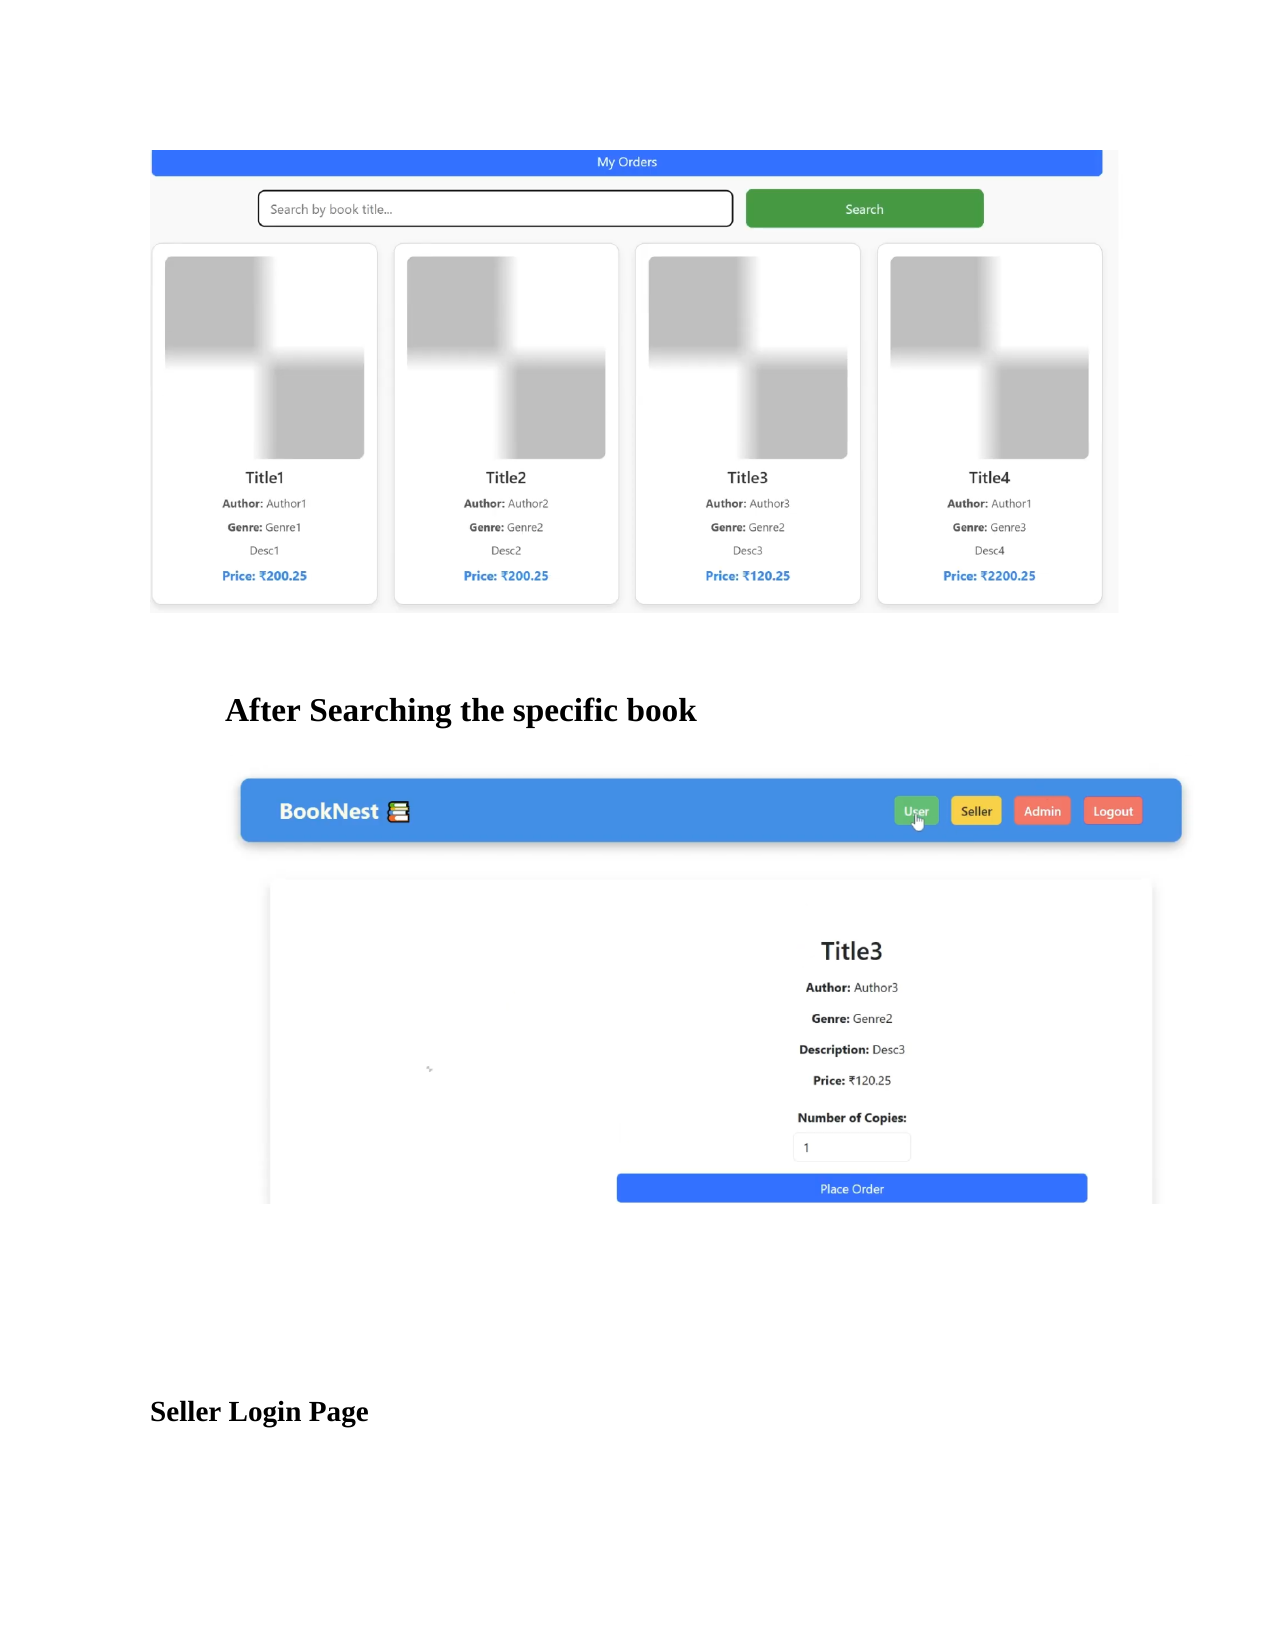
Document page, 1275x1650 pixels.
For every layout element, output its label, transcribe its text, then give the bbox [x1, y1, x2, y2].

picture [225, 755, 1197, 1204]
text After Searching the specific book [150, 691, 1125, 729]
picture [150, 150, 1124, 613]
text Seller Login Page [150, 1394, 1125, 1428]
